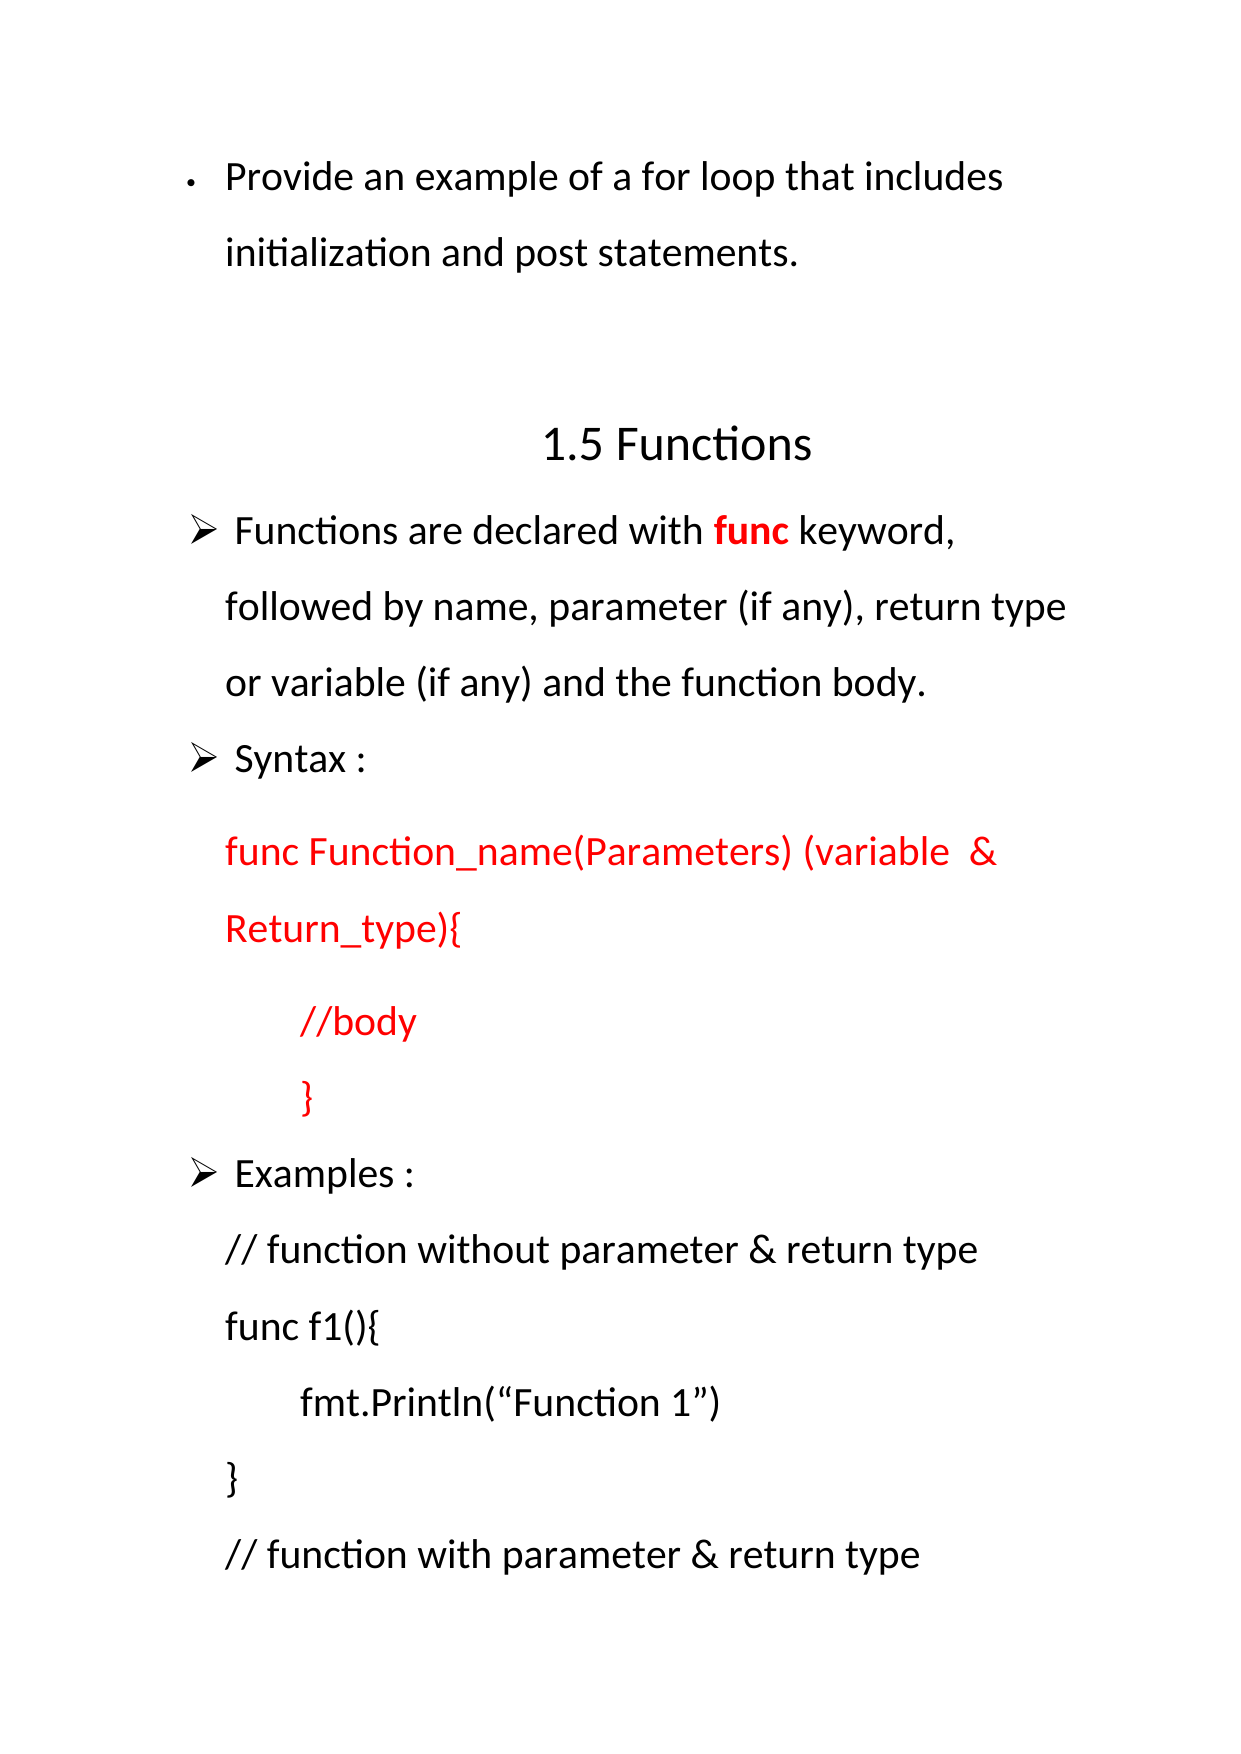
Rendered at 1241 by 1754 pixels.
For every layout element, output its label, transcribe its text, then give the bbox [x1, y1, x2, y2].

list // function with parameter & return type [225, 1528, 1090, 1579]
list func f1(){ [225, 1299, 1090, 1350]
list fmt.Println(“Function 1”) [225, 1376, 1090, 1427]
list // function without parameter & return type [225, 1223, 1090, 1274]
list } [225, 1452, 1090, 1503]
list //body [300, 994, 1090, 1045]
list } [300, 1071, 1090, 1122]
list Functions [262, 412, 1090, 473]
list Provide an example of a for loop that includes initialization and post statements. [187, 150, 1090, 277]
list Examples : [187, 1147, 1090, 1198]
list Functions are declared with func keyword, followed by name, parameter (if any), return type or variable (if any) and the function body. [187, 504, 1090, 707]
list Syntax : [187, 732, 1090, 783]
text func Function_name(Parameters) (variable & Return_type){ [225, 825, 1090, 952]
